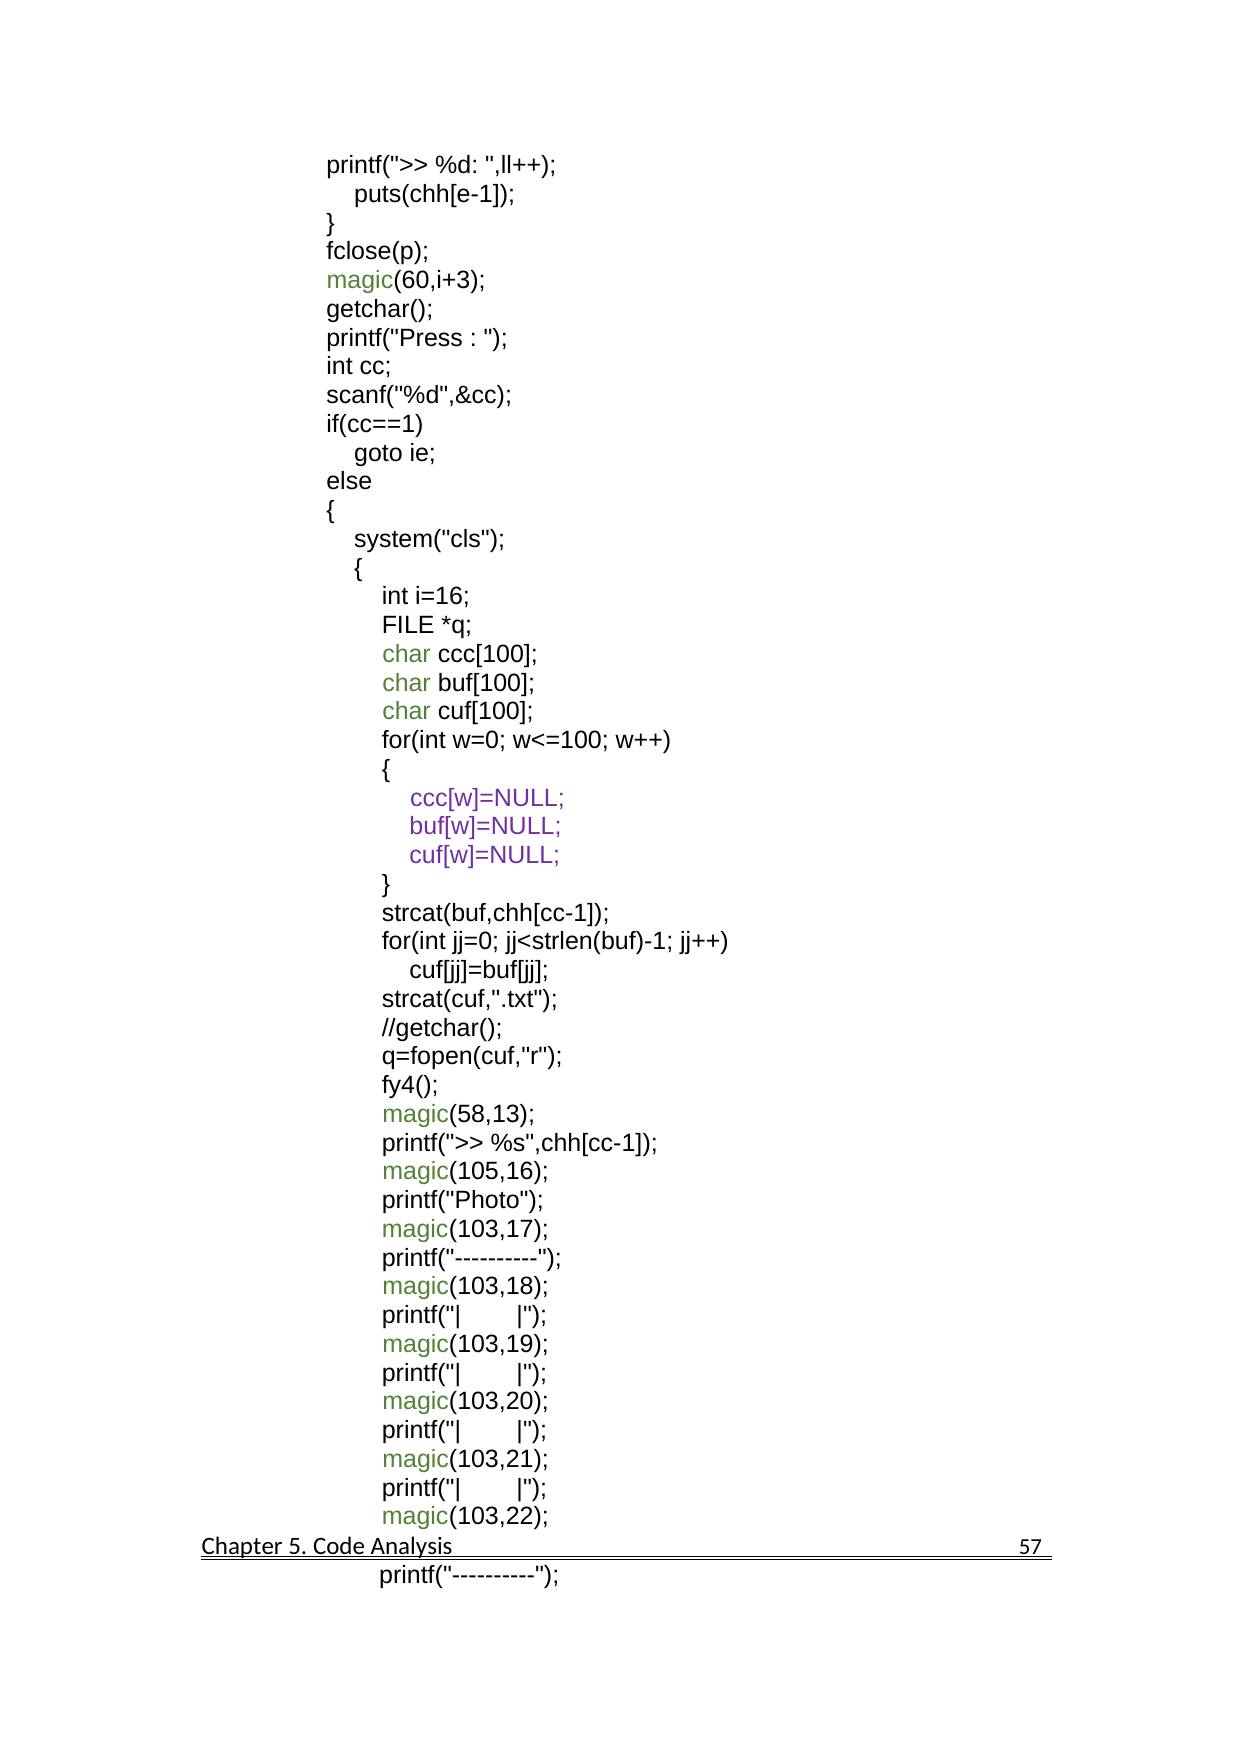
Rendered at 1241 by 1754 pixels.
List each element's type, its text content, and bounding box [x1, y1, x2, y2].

text printf("----------"); [187, 1242, 1053, 1271]
text char ccc[100]; [187, 639, 1053, 667]
text char buf[100]; [187, 667, 1053, 696]
text int i=16; [187, 581, 1053, 610]
text magic(103,19); [187, 1329, 1053, 1357]
text for(int jj=0; jj<strlen(buf)-1; jj++) [187, 926, 1053, 955]
text getchar(); [187, 294, 1053, 322]
text magic(58,13); [187, 1099, 1053, 1127]
text fy4(); [187, 1070, 1053, 1099]
text puts(chh[e-1]); [187, 179, 1053, 207]
text } [187, 207, 1053, 236]
text buf[w]=NULL; [187, 811, 1053, 840]
text scanf("%d",&cc); [187, 380, 1053, 409]
text strcat(cuf,".txt"); [187, 984, 1053, 1012]
text magic(103,20); [187, 1386, 1053, 1415]
text strcat(buf,chh[cc-1]); [187, 897, 1053, 926]
text fclose(p); [187, 236, 1053, 265]
text magic(103,22); [187, 1501, 1053, 1530]
text printf(">> %s",chh[cc-1]); [187, 1127, 1053, 1156]
text printf("| |"); [187, 1357, 1053, 1386]
text { [187, 495, 1053, 524]
text printf("Photo"); [187, 1185, 1053, 1214]
text system("cls"); [187, 524, 1053, 552]
text cuf[jj]=buf[jj]; [187, 955, 1053, 984]
text magic(103,18); [187, 1271, 1053, 1300]
text magic(103,17); [187, 1214, 1053, 1242]
text } [187, 869, 1053, 897]
text { [187, 754, 1053, 782]
text if(cc==1) [187, 409, 1053, 437]
text printf("| |"); [187, 1300, 1053, 1329]
text printf(">> %d: ",ll++); [187, 150, 1053, 179]
text char cuf[100]; [187, 696, 1053, 725]
text printf("----------"); [187, 1561, 1053, 1589]
text ccc[w]=NULL; [187, 782, 1053, 811]
text q=fopen(cuf,"r"); [187, 1041, 1053, 1070]
text magic(105,16); [187, 1156, 1053, 1185]
text FILE *q; [187, 610, 1053, 639]
text int cc; [187, 351, 1053, 380]
text //getchar(); [187, 1012, 1053, 1041]
text printf("Press : "); [187, 322, 1053, 351]
text else [187, 466, 1053, 495]
text goto ie; [187, 437, 1053, 466]
text printf("| |"); [187, 1415, 1053, 1444]
text magic(60,i+3); [187, 265, 1053, 294]
text cuf[w]=NULL; [187, 840, 1053, 869]
text printf("| |"); [187, 1472, 1053, 1501]
text { [187, 552, 1053, 581]
text for(int w=0; w<=100; w++) [187, 725, 1053, 754]
text magic(103,21); [187, 1444, 1053, 1472]
text Chapter 5. Code Analysis 57 [187, 1530, 1053, 1561]
